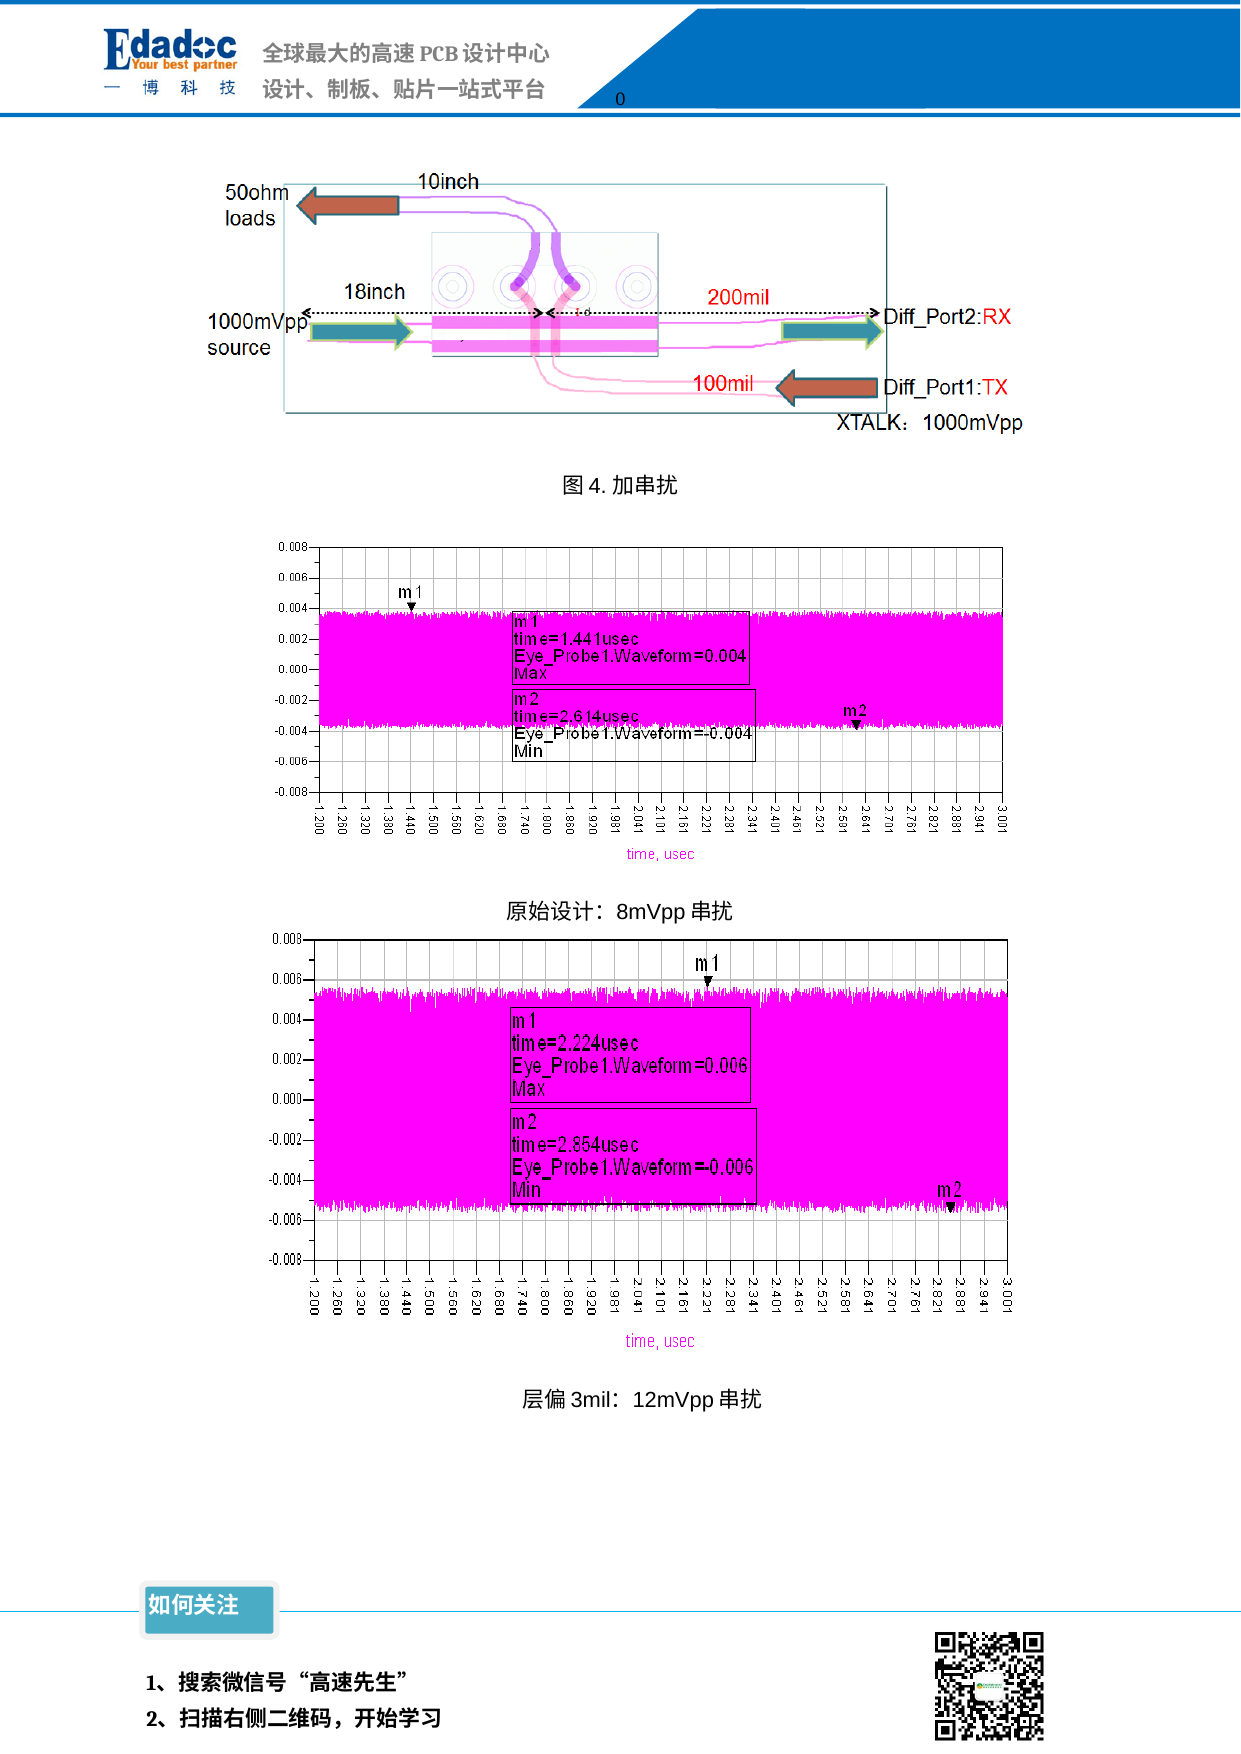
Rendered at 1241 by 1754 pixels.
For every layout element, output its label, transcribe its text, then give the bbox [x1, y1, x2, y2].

picture [926, 1623, 1052, 1749]
picture [92, 21, 246, 104]
picture [272, 536, 1012, 868]
text 图4. 加串扰 [187, 467, 1053, 500]
picture [187, 161, 1046, 449]
text 层偏3mil：12mVpp串扰 [187, 1381, 1053, 1414]
text 原始设计：8mVpp串扰 [187, 894, 1053, 926]
picture [266, 926, 1018, 1354]
